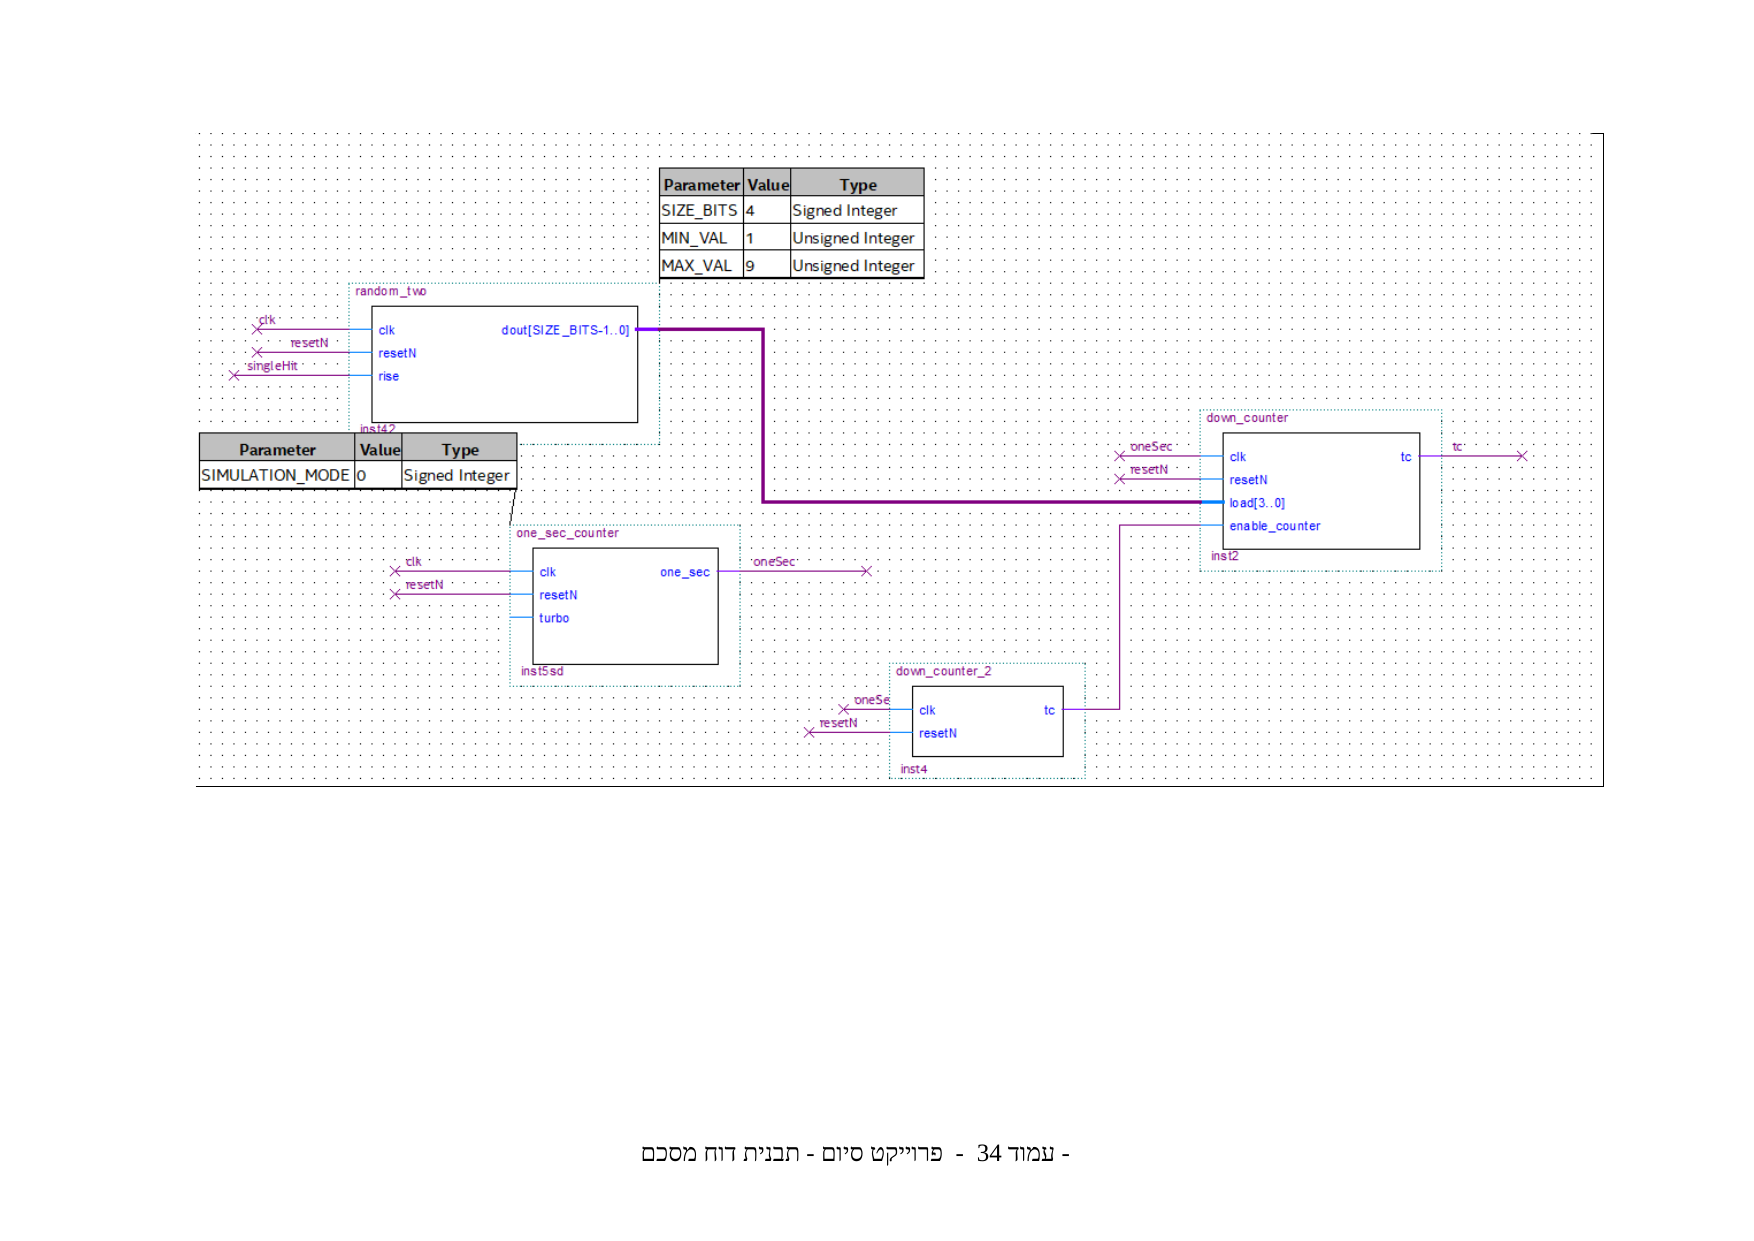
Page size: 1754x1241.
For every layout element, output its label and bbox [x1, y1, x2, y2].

table_header [1593, 134, 1603, 786]
picture [196, 133, 1593, 786]
